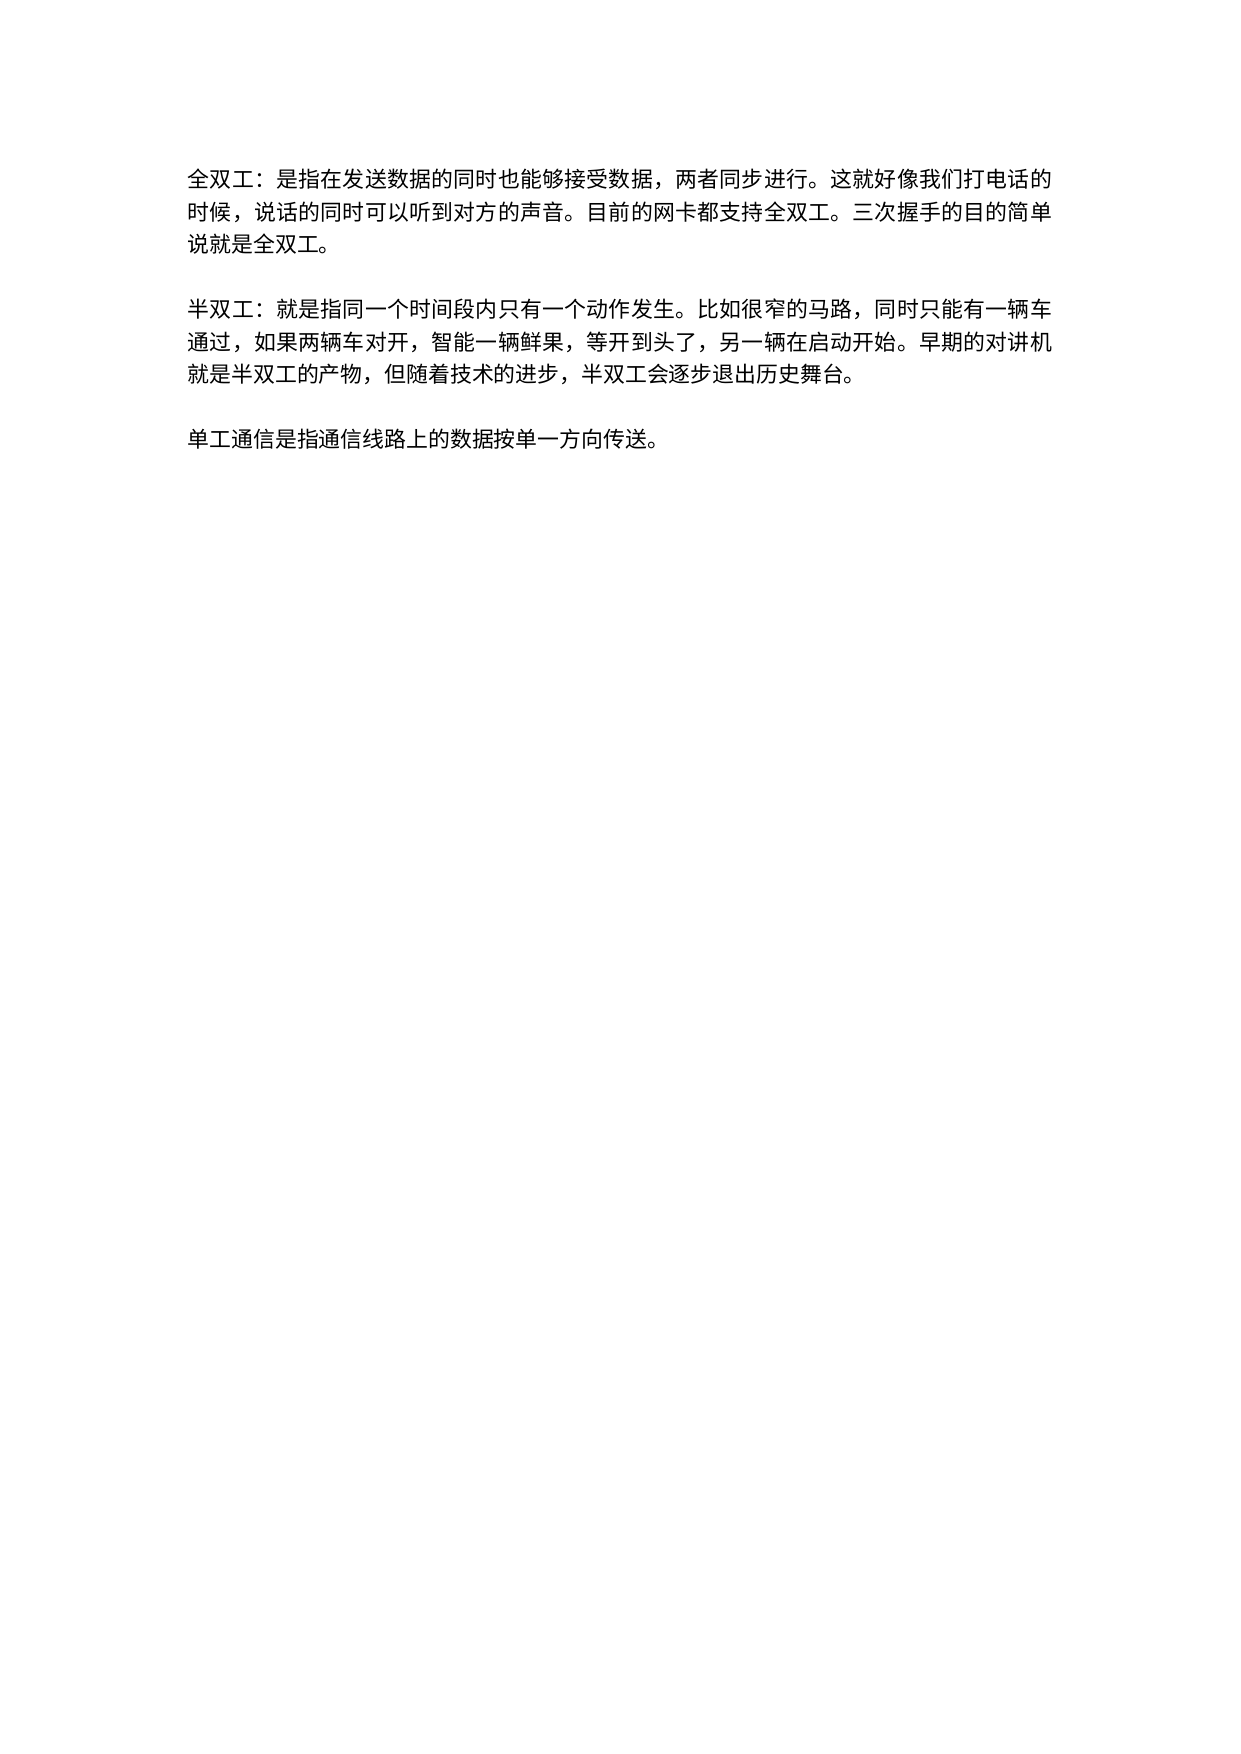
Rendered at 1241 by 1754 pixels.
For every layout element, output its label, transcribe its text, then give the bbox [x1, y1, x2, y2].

text 全双工：是指在发送数据的同时也能够接受数据，两者同步进行。这就好像我们打电话的时候，说话的同时可以听到对方的声音。目前的网卡都支持全双工。三次握手的目的简单说就是全双工。 [187, 162, 1053, 259]
text 半双工：就是指同一个时间段内只有一个动作发生。比如很窄的马路，同时只能有一辆车通过，如果两辆车对开，智能一辆鲜果，等开到头了，另一辆在启动开始。早期的对讲机就是半双工的产物，但随着技术的进步，半双工会逐步退出历史舞台。 [187, 292, 1053, 389]
text 单工通信是指通信线路上的数据按单一方向传送。 [187, 422, 1053, 454]
